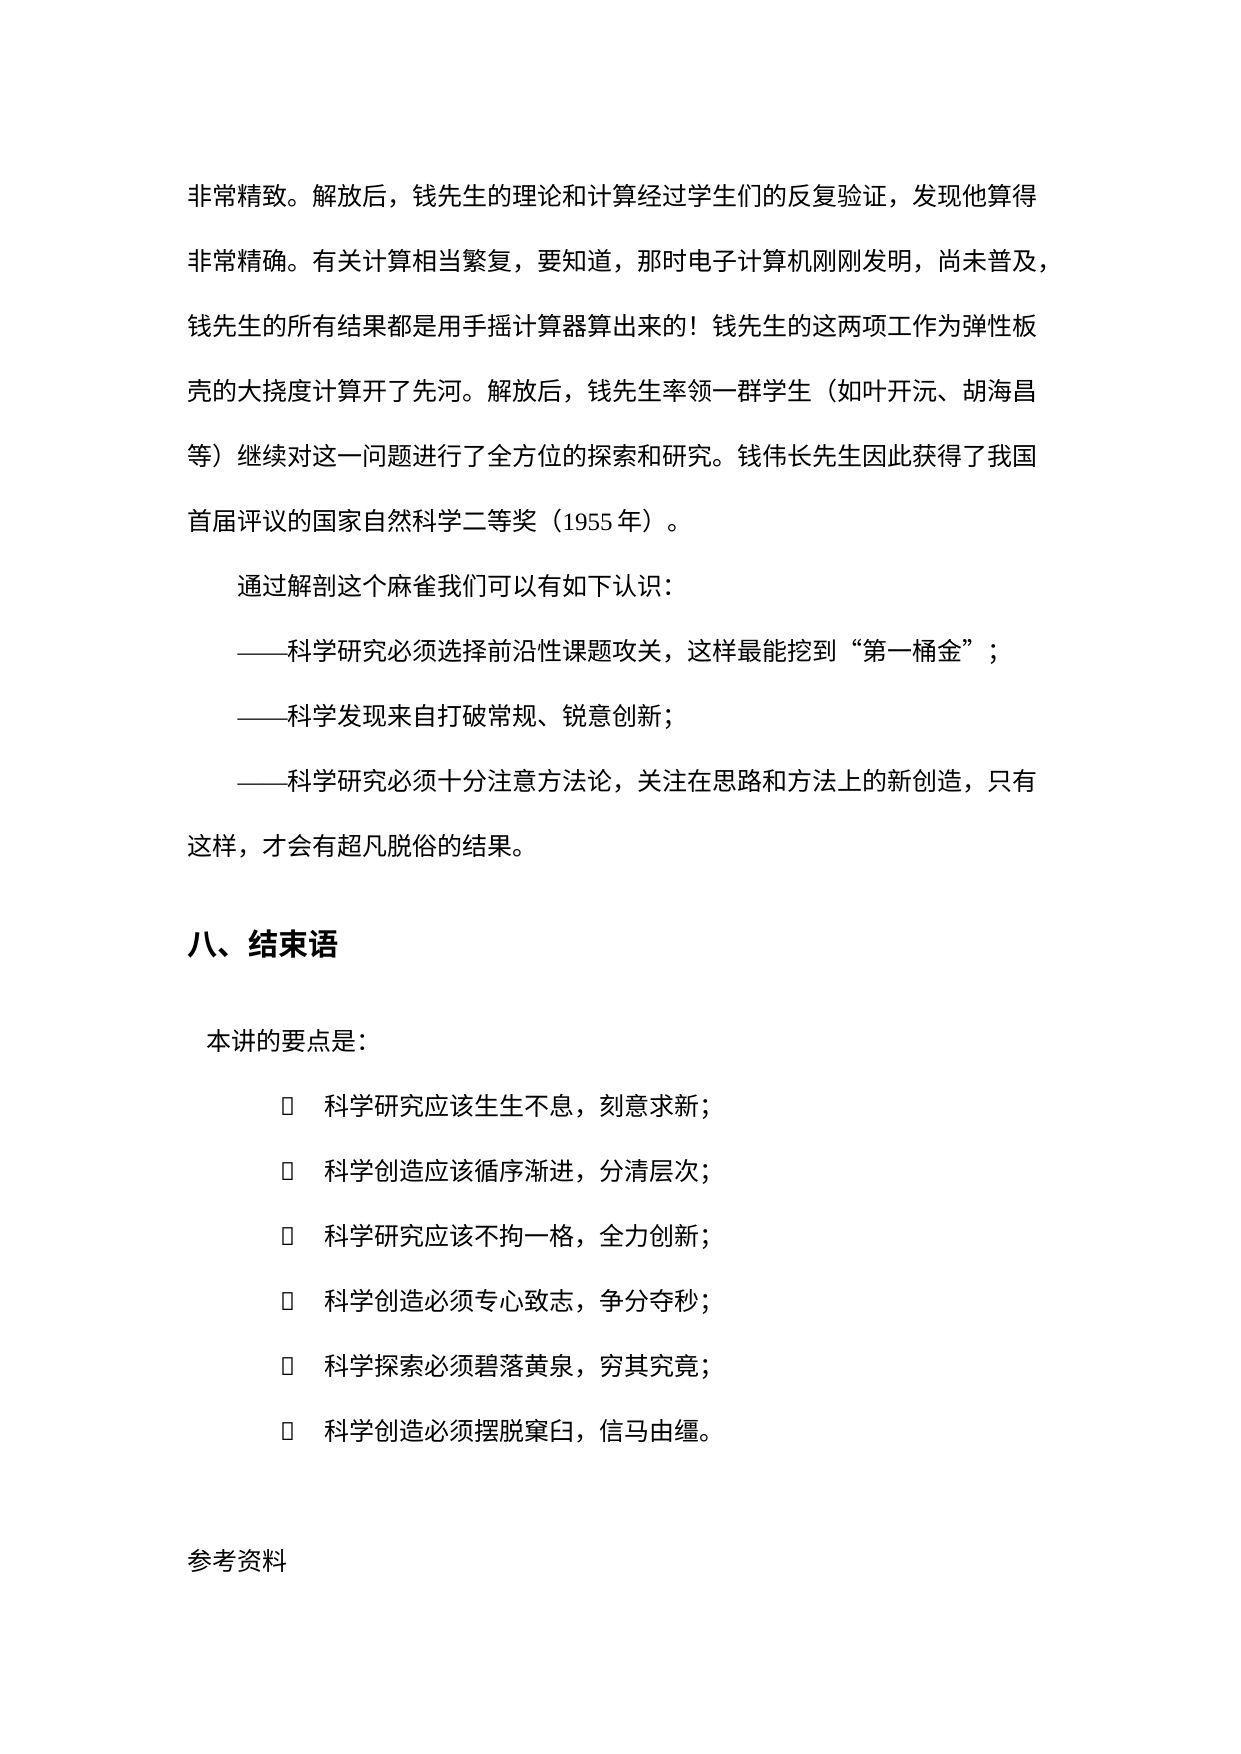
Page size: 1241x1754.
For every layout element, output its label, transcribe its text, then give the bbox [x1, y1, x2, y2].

text  科学探索必须碧落黄泉，穷其究竟； [280, 1332, 1053, 1397]
text  科学创造必须摆脱窠臼，信马由缰。 [280, 1397, 1053, 1462]
text  科学研究应该不拘一格，全力创新； [280, 1202, 1053, 1267]
text  科学研究应该生生不息，刻意求新； [280, 1072, 1053, 1137]
text 本讲的要点是： [187, 1007, 1053, 1072]
text ——科学发现来自打破常规、锐意创新； [187, 682, 1053, 747]
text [187, 162, 1053, 552]
text  科学创造应该循序渐进，分清层次； [280, 1137, 1053, 1202]
text ——科学研究必须选择前沿性课题攻关，这样最能挖到“第一桶金”； [187, 617, 1053, 682]
text ——科学研究必须十分注意方法论，关注在思路和方法上的新创造，只有这样，才会有超凡脱俗的结果。 [187, 747, 1053, 877]
text 通过解剖这个麻雀我们可以有如下认识： [187, 552, 1053, 617]
text 参考资料 [187, 1527, 1053, 1592]
text  科学创造必须专心致志，争分夺秒； [280, 1267, 1053, 1332]
text 八、结束语 [187, 909, 1053, 974]
